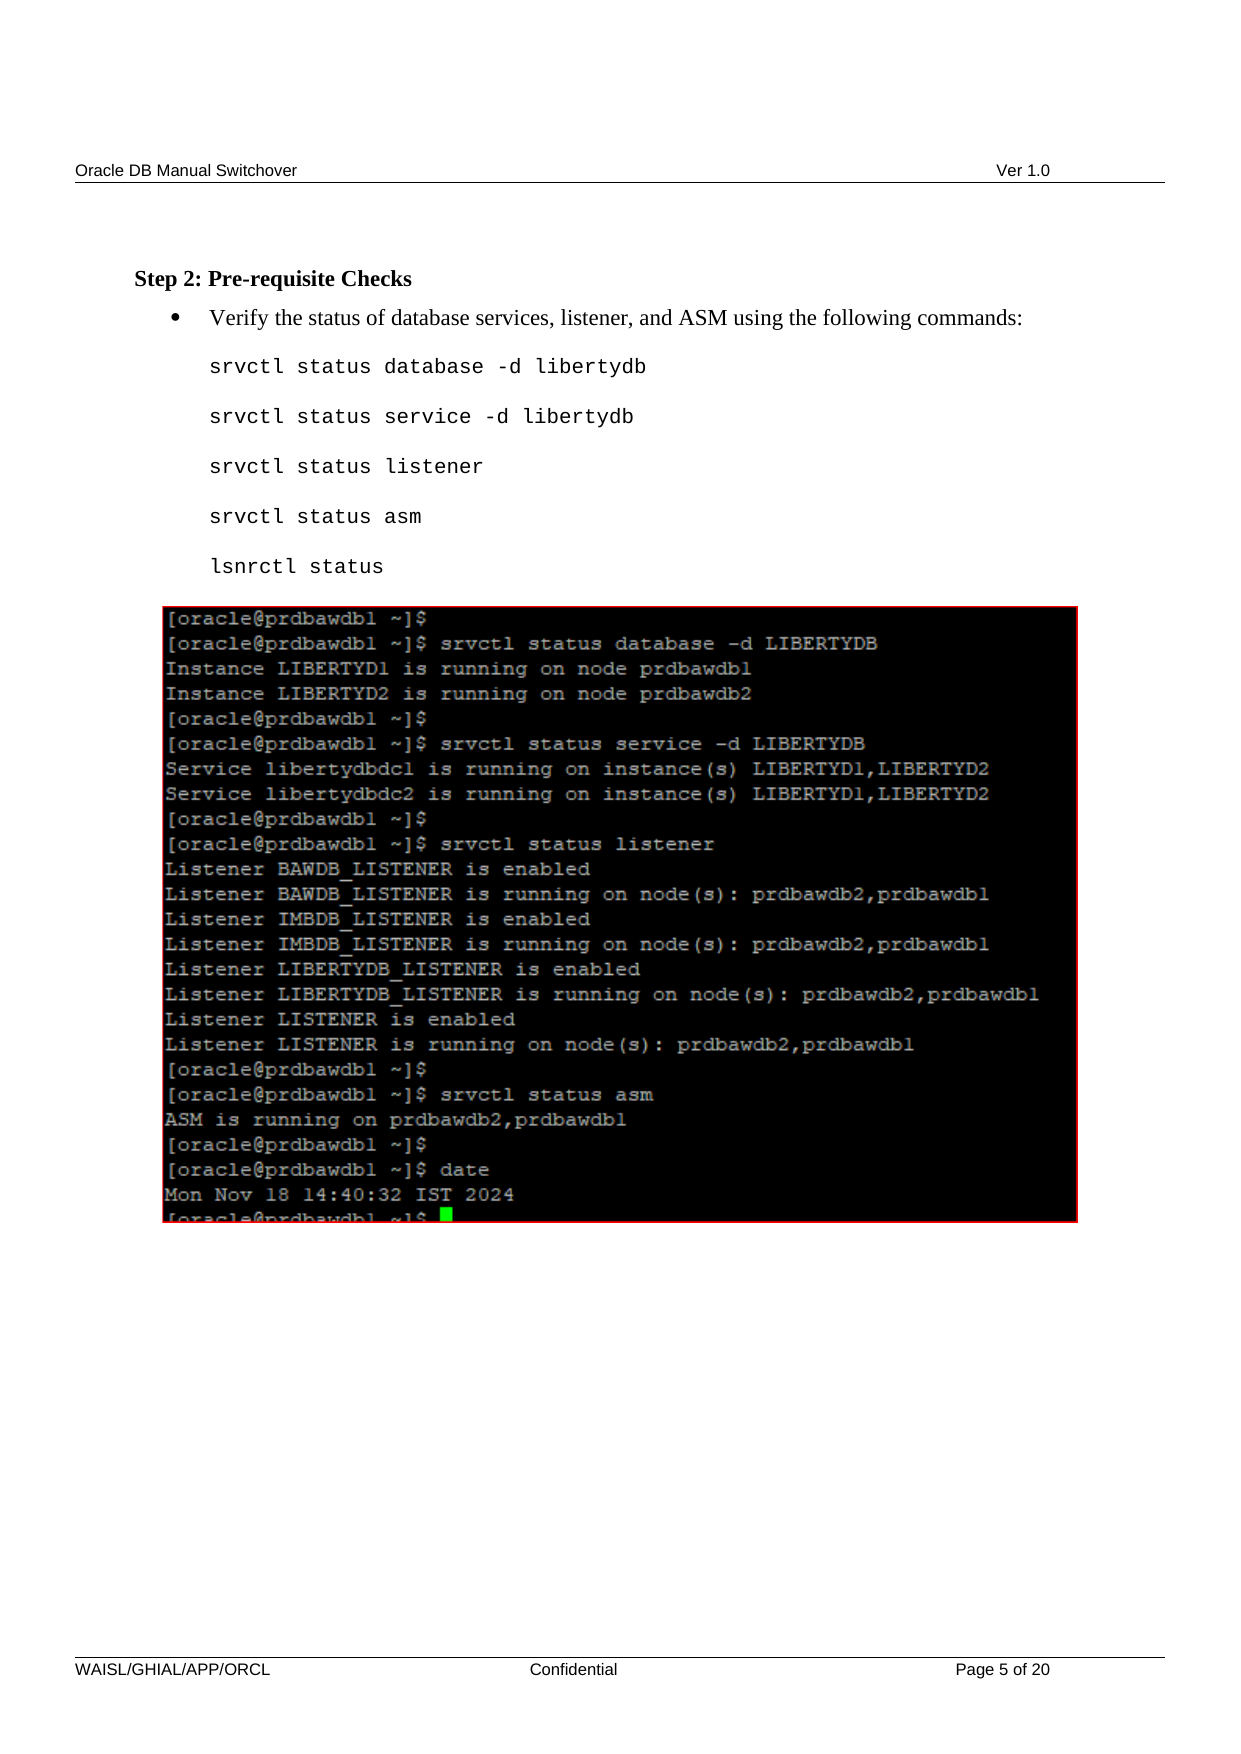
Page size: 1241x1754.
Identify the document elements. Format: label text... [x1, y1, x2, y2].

list srvctl status listener [209, 457, 1165, 480]
list lsnrctl status [209, 557, 1165, 580]
list srvctl status asm [209, 507, 1165, 530]
list srvctl status database -d libertydb [209, 357, 1165, 380]
list srvctl status service -d libertydb [209, 407, 1165, 430]
text Verify the status of database services, listener, and ASM using the following commands: [171, 304, 1165, 330]
picture [162, 606, 1078, 1223]
list Step 2: Pre-requisite Checks [134, 265, 1165, 291]
